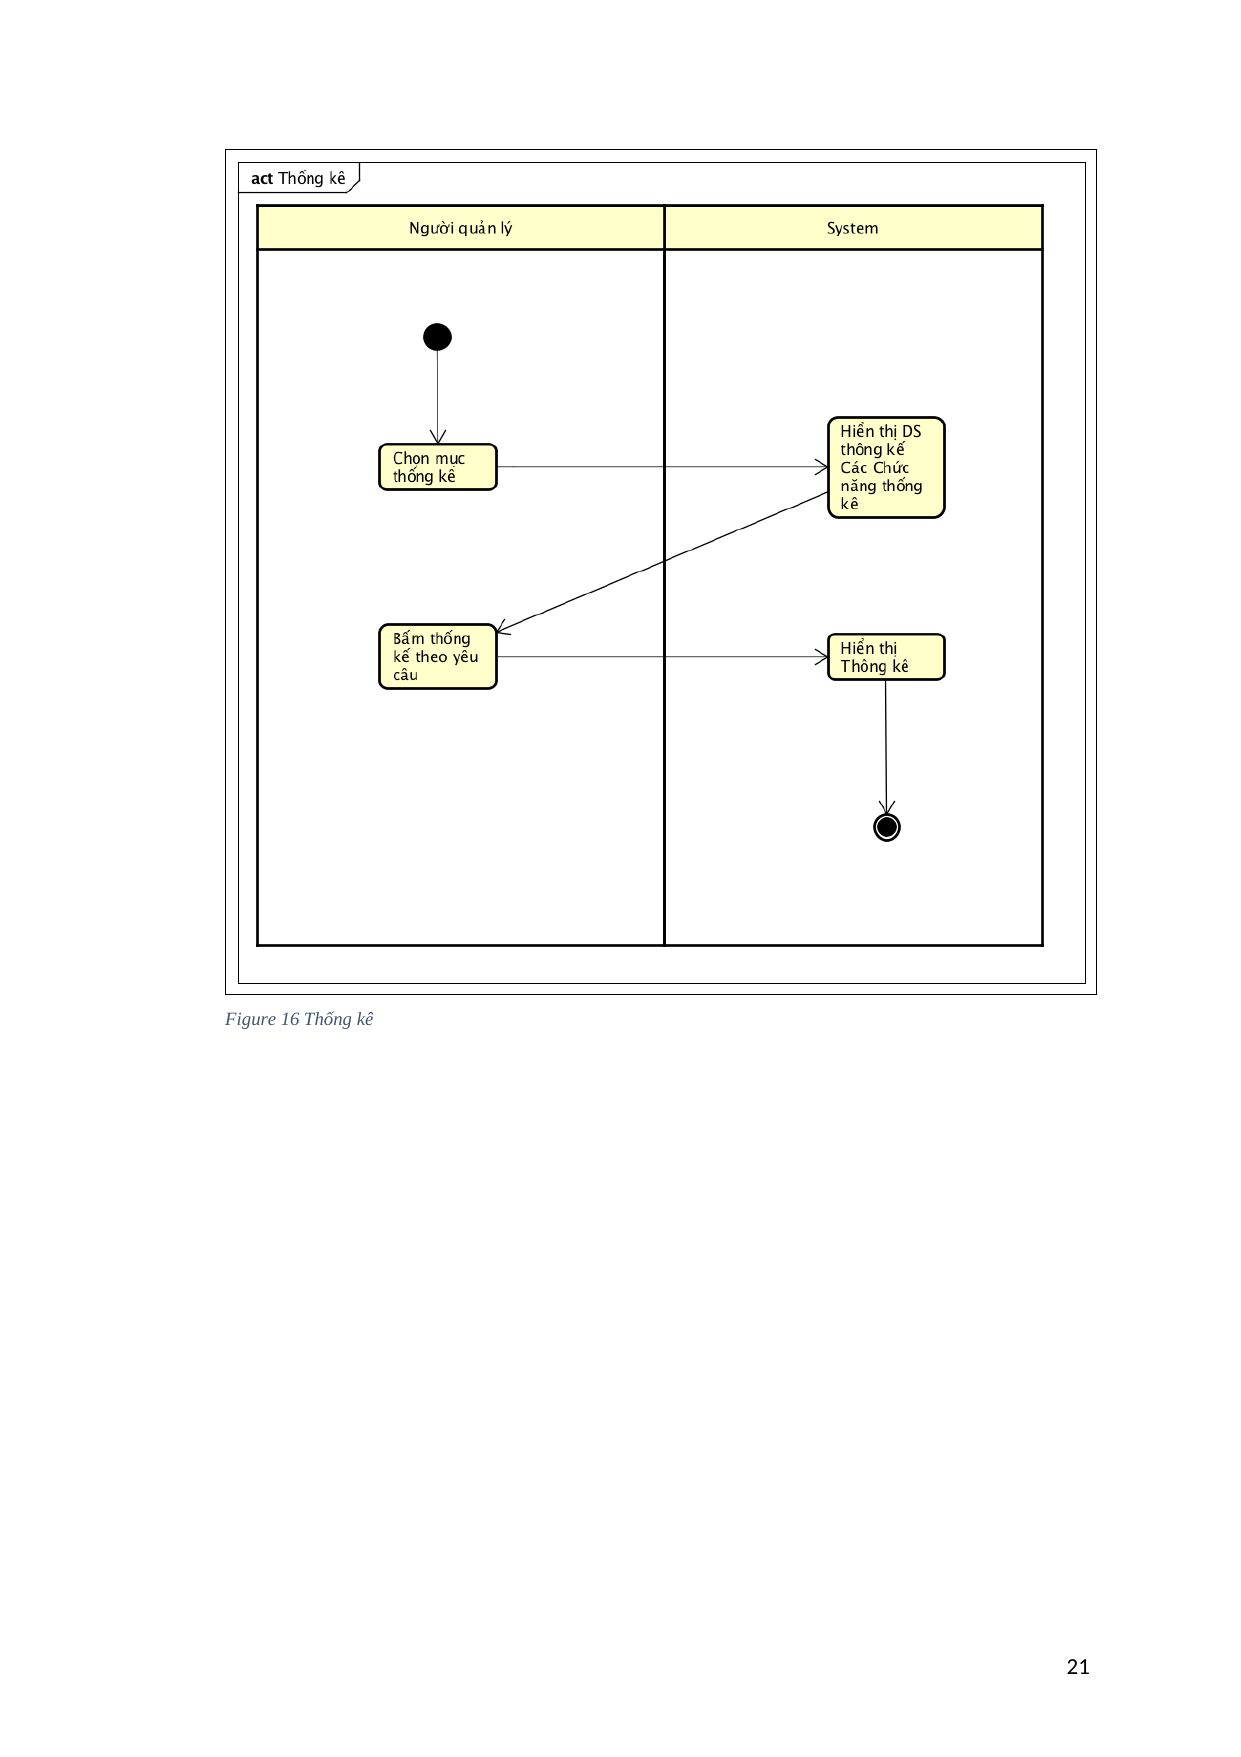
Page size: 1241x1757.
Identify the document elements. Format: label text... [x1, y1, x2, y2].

picture [226, 150, 1096, 994]
text Figure 16 Thống kê [225, 1008, 1103, 1030]
